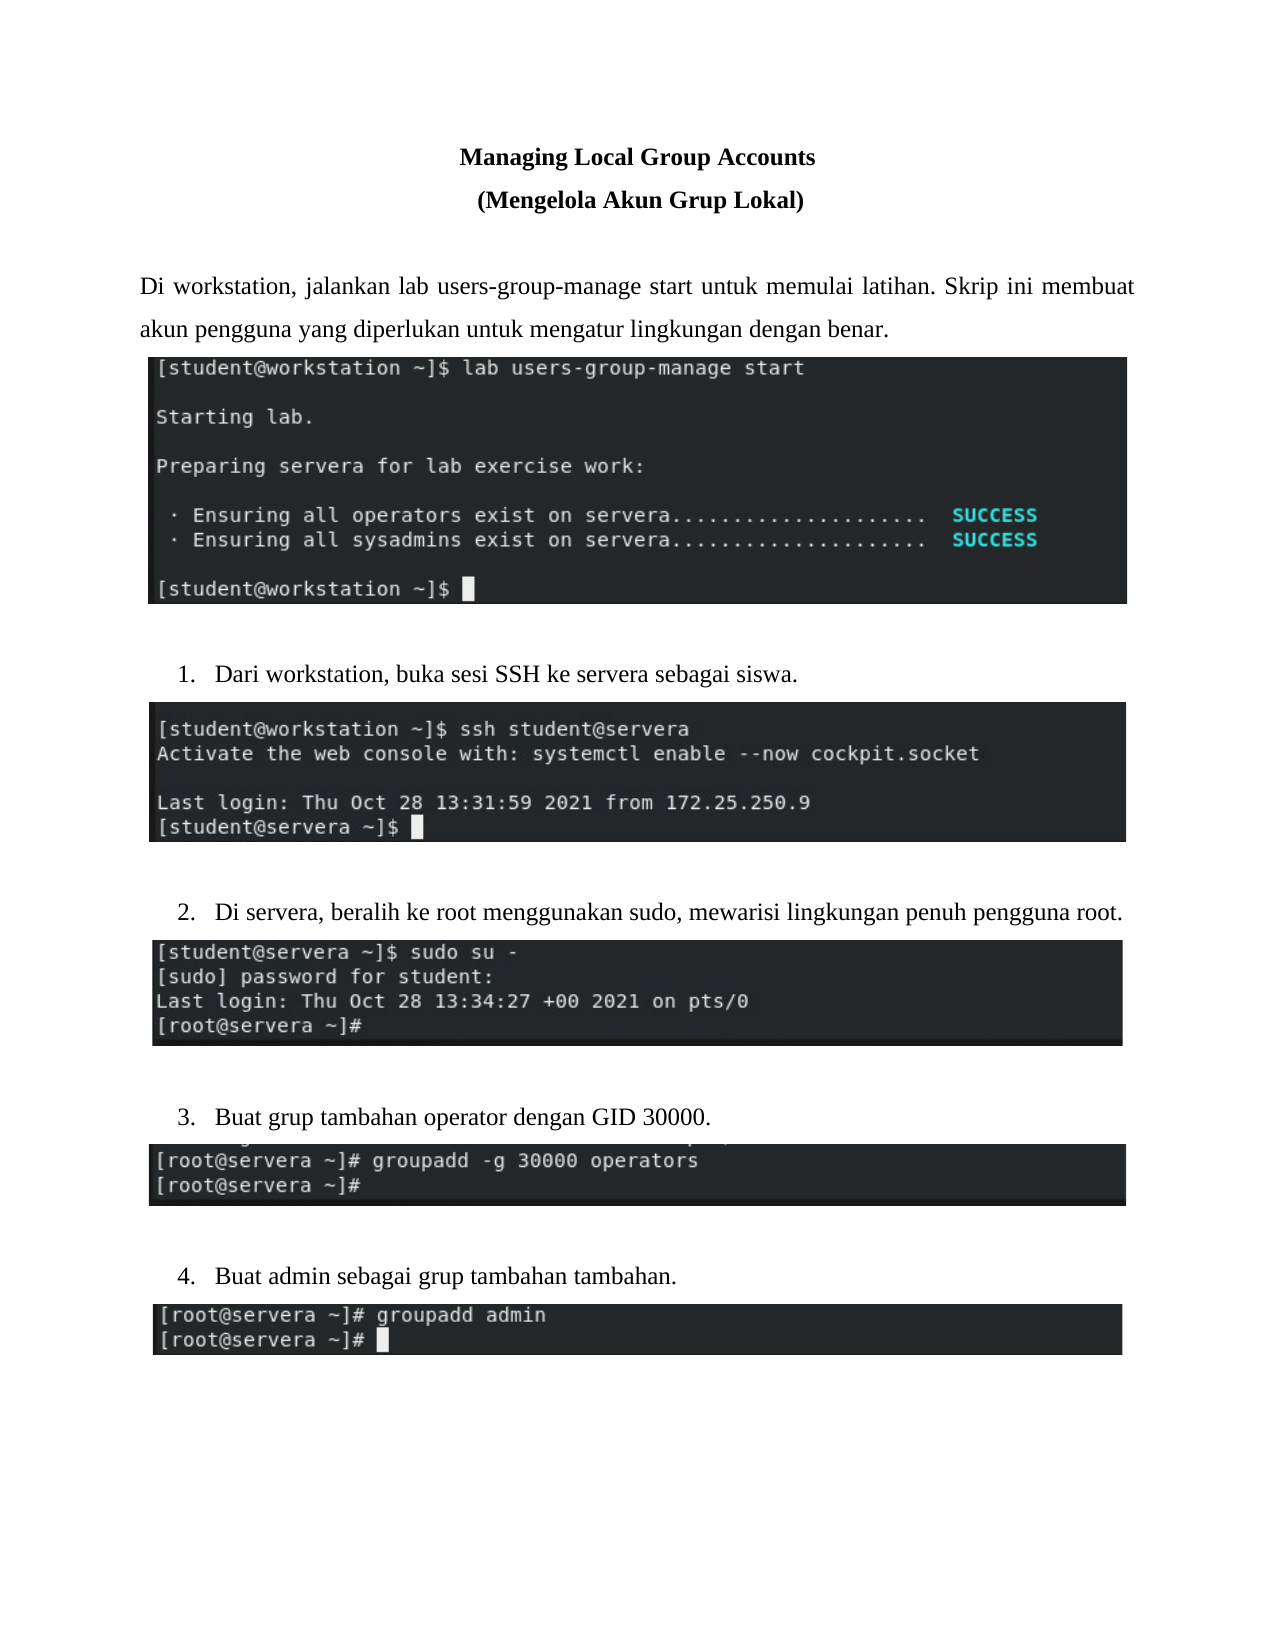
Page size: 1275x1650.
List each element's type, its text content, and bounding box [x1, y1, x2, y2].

picture [152, 940, 1123, 1046]
text (Mengelola Akun Grup Lokal) [139, 185, 1135, 213]
picture [148, 1144, 1127, 1206]
list Dari workstation, buka sesi SSH ke servera sebagai siswa. [177, 659, 1135, 688]
list Buat grup tambahan operator dengan GID 30000. [177, 1102, 1135, 1130]
picture [149, 702, 1127, 842]
picture [148, 357, 1128, 604]
text Managing Local Group Accounts [139, 142, 1135, 170]
list Buat admin sebagai grup tambahan tambahan. [177, 1261, 1135, 1290]
text Di workstation, jalankan lab users-group-manage start untuk memulai latihan. Skrip ini membuat akun pengguna yang diperlukan untuk mengatur lingkungan dengan benar. [139, 271, 1135, 343]
list Di servera, beralih ke root menggunakan sudo, mewarisi lingkungan penuh pengguna root. [177, 897, 1135, 926]
picture [152, 1304, 1123, 1355]
